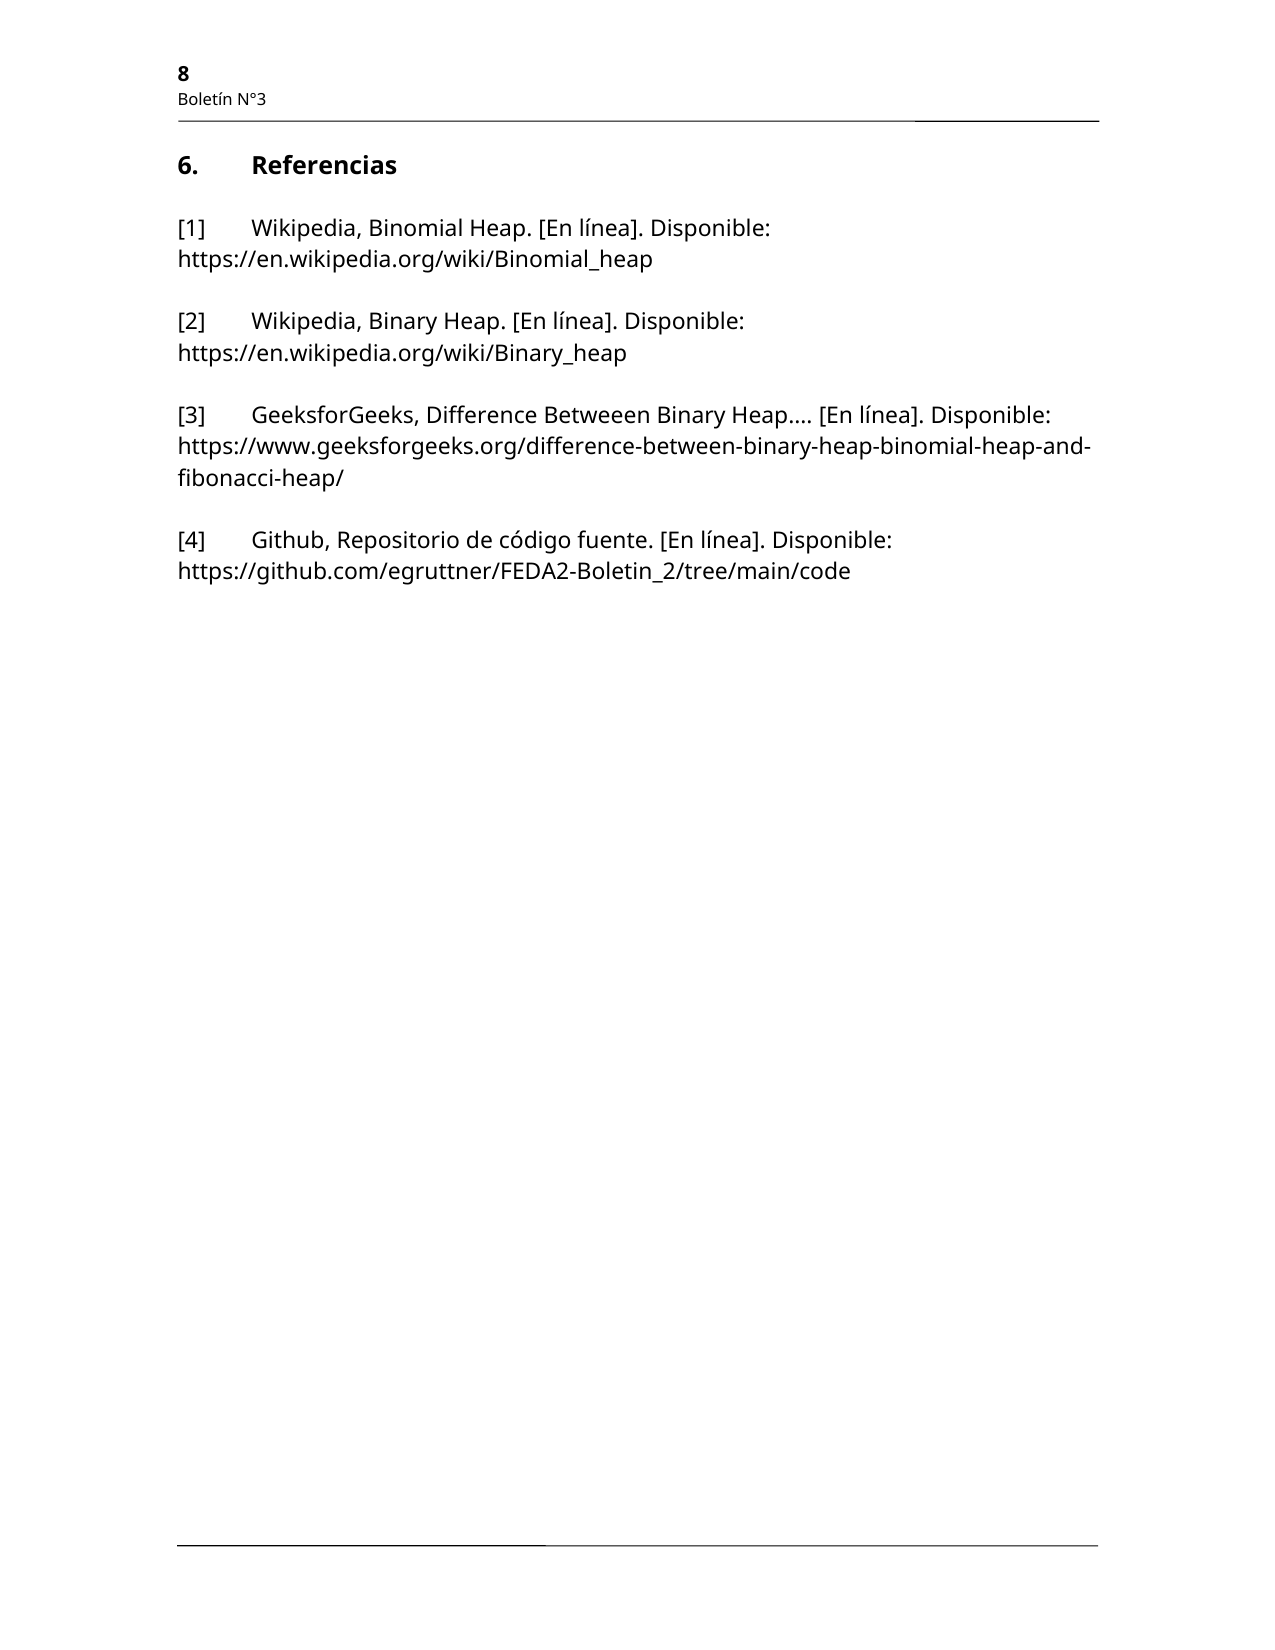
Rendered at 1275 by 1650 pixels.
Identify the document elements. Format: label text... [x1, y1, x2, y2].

subtitle 6. Referencias [177, 148, 1098, 182]
text [2] Wikipedia, Binary Heap. [En línea]. Disponible: https://en.wikipedia.org/wiki/Binary_heap [177, 305, 1098, 368]
text [1] Wikipedia, Binomial Heap. [En línea]. Disponible: https://en.wikipedia.org/wiki/Binomial_heap [177, 211, 1098, 274]
text [4] Github, Repositorio de código fuente. [En línea]. Disponible: https://github.com/egruttner/FEDA2-Boletin_2/tree/main/code [177, 524, 1098, 586]
text [3] GeeksforGeeks, Difference Betweeen Binary Heap…. [En línea]. Disponible: https://www.geeksforgeeks.org/difference-between-binary-heap-binomial-heap-and-fibonacci-heap/ [177, 399, 1098, 493]
